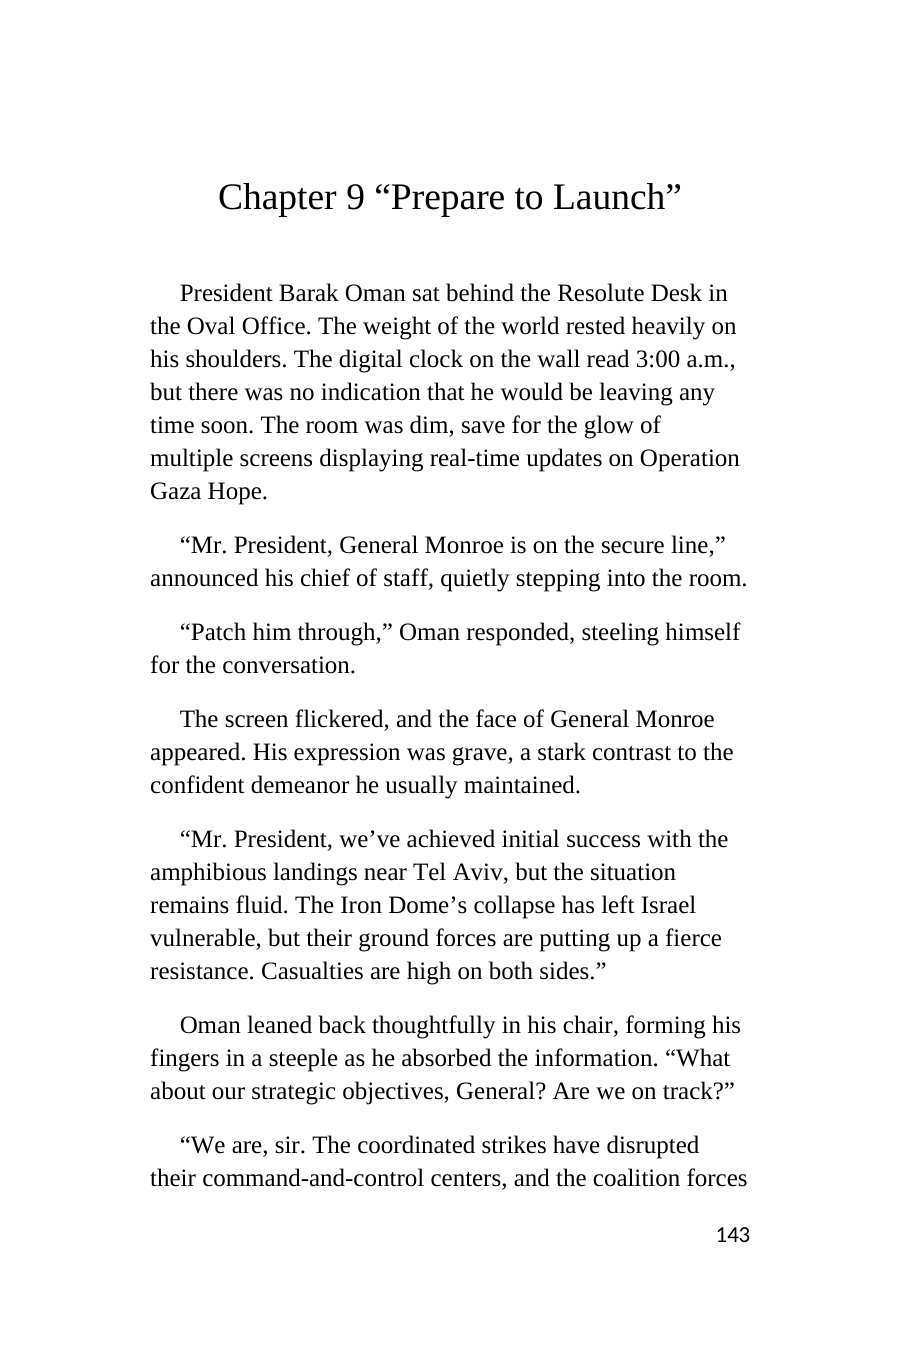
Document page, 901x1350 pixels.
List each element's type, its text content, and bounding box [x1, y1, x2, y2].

text “Patch him through,” Oman responded, steeling himself for the conversation. [150, 617, 750, 679]
text President Barak Oman sat behind the Resolute Desk in the Oval Office. The weight of the world rested heavily on his shoulders. The digital clock on the wall read 3:00 a.m., but there was no indication that he would be leaving any time soon. The room was dim, save for the glow of multiple screens displaying real-time updates on Operation Gaza Hope. [150, 278, 750, 505]
subtitle Chapter 9 “Prepare to Launch” [150, 175, 750, 218]
text The screen flickered, and the face of General Monroe appeared. His expression was grave, a stark contrast to the confident demeanor he usually maintained. [150, 704, 750, 799]
text “Mr. President, we’ve achieved initial success with the amphibious landings near Tel Aviv, but the situation remains fluid. The Iron Dome’s collapse has left Israel vulnerable, but their ground forces are putting up a fierce resistance. Casualties are high on both sides.” [150, 824, 750, 985]
text “Mr. President, General Monroe is on the secure line,” announced his chief of staff, quietly stepping into the room. [150, 530, 750, 592]
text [150, 1130, 750, 1192]
text Oman leaned back thoughtfully in his chair, forming his fingers in a steeple as he absorbed the information. “What about our strategic objectives, General? Are we on track?” [150, 1010, 750, 1105]
